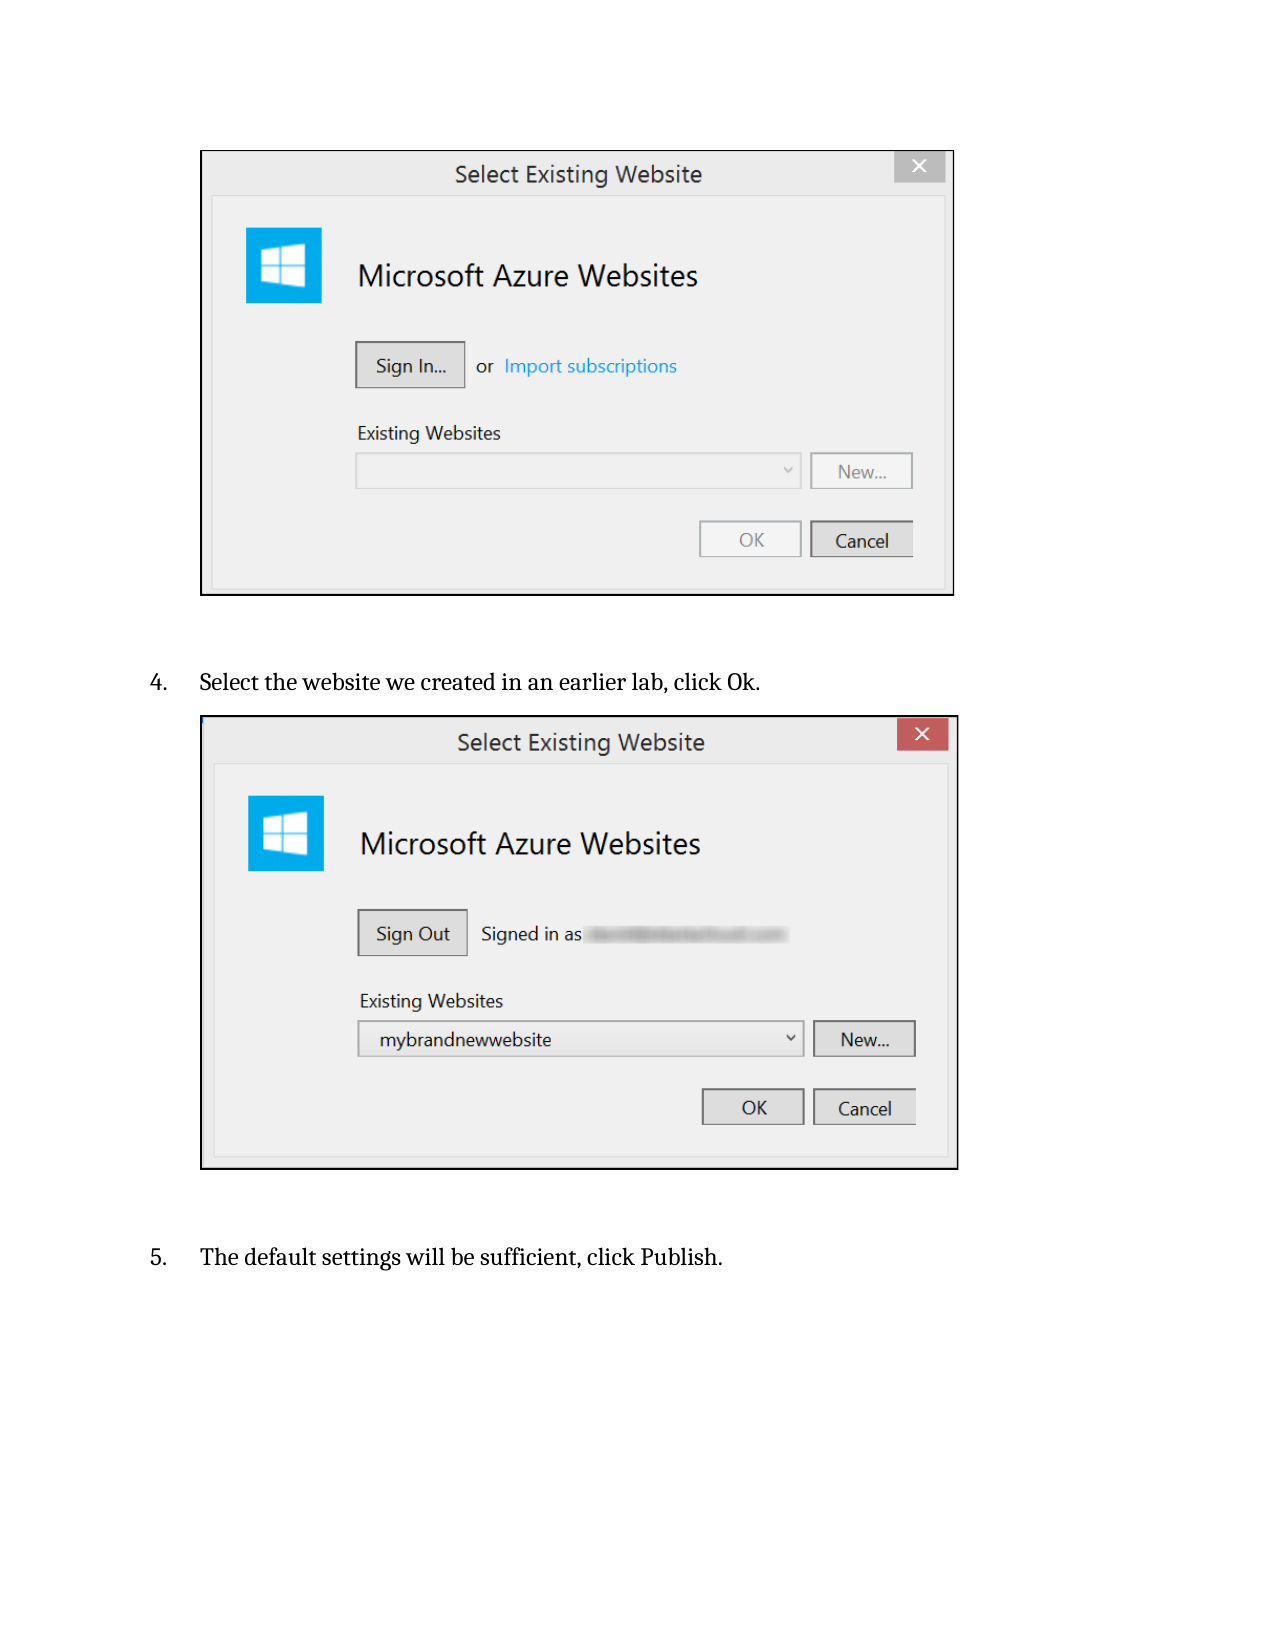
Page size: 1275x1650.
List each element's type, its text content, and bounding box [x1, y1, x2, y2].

picture [200, 715, 959, 1170]
list The default settings will be sufficient, click Publish. [150, 1242, 1125, 1271]
picture [200, 150, 955, 596]
list Select the website we created in an earlier lab, click Ok. [150, 668, 1125, 697]
